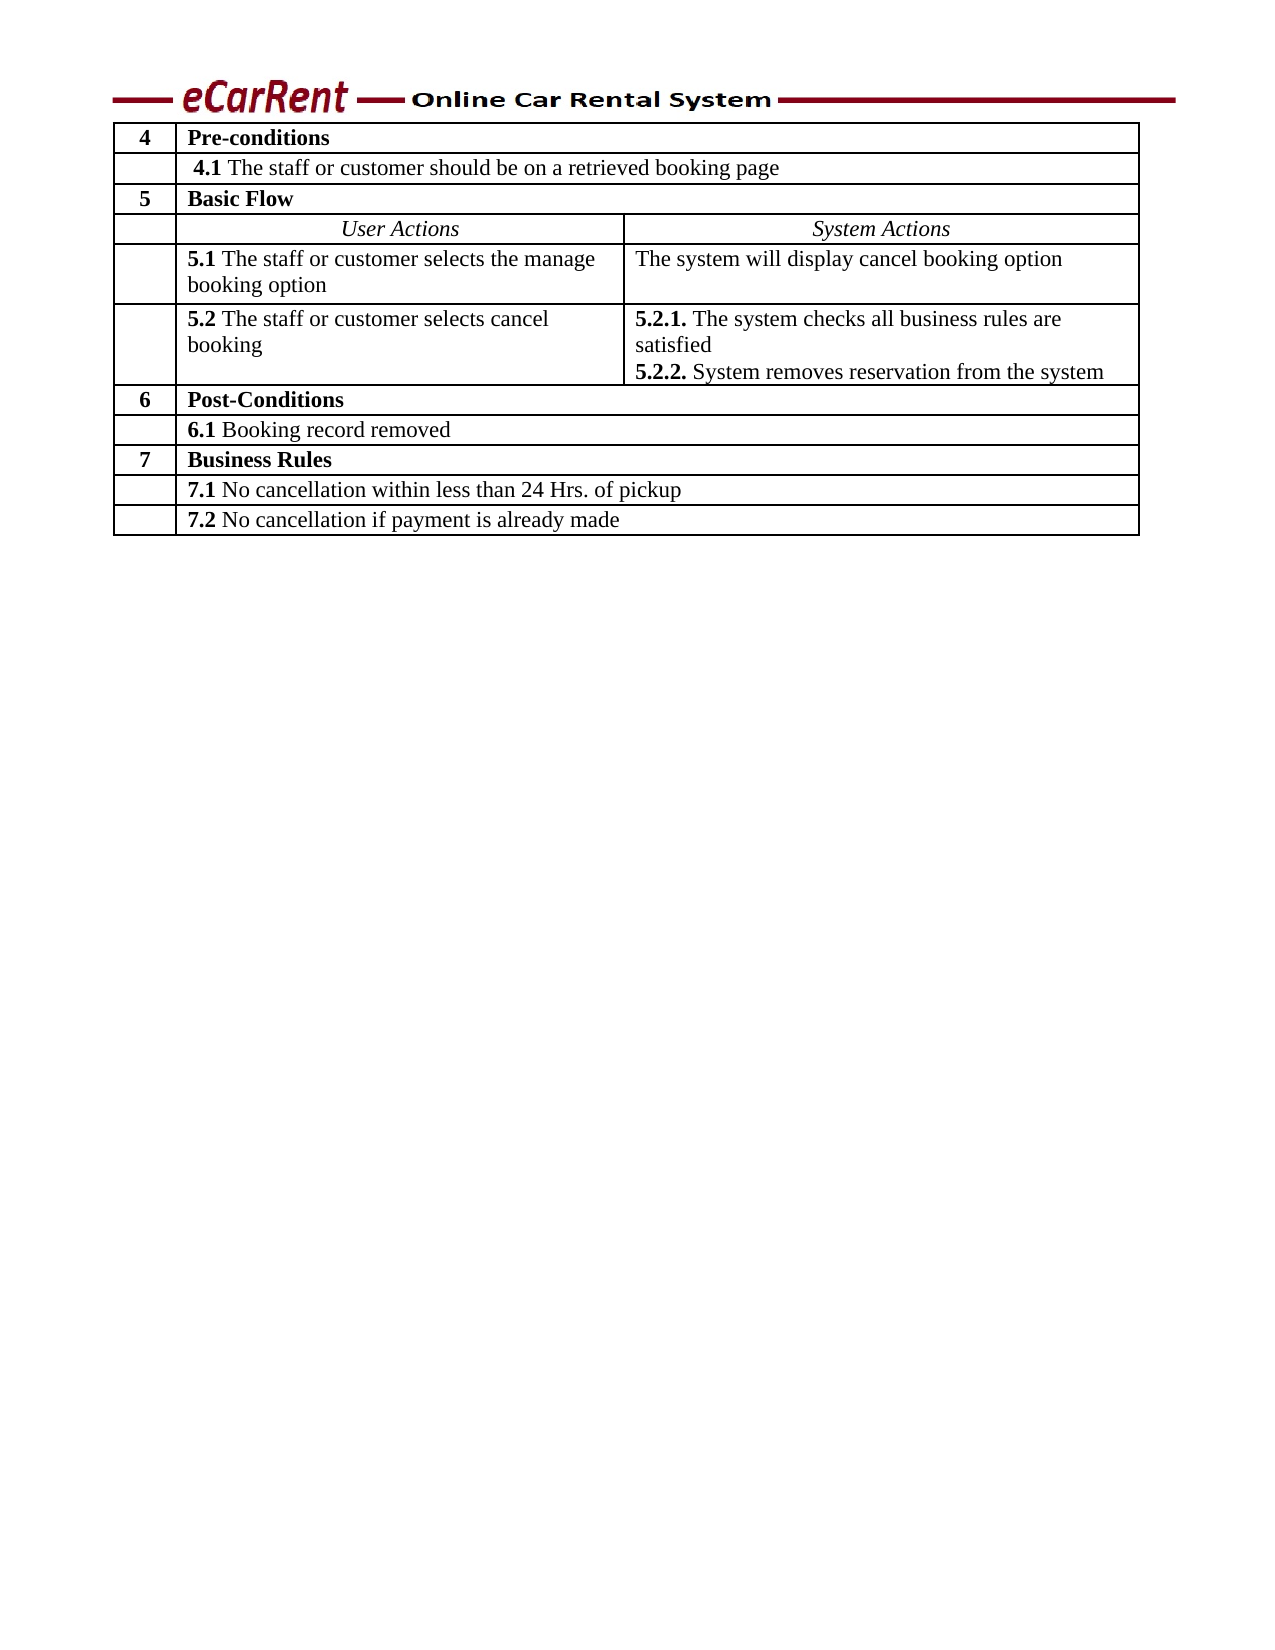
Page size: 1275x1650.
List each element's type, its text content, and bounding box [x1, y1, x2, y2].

table_cell [115, 215, 175, 243]
table_cell 6.1 Booking record removed [177, 416, 1138, 444]
table_cell [115, 245, 175, 303]
table_cell System Actions [625, 215, 1138, 243]
table_cell [115, 416, 175, 444]
table_cell 5.1 The staff or customer selects the manage booking option [177, 245, 623, 303]
table_cell 6 [115, 386, 175, 414]
table_cell Post-Conditions [177, 386, 1138, 414]
table_cell [115, 305, 175, 384]
table_cell Pre-conditions [177, 124, 1138, 152]
table_cell User Actions [177, 215, 623, 243]
table_cell Basic Flow [177, 185, 1138, 212]
table_cell 7 [115, 446, 175, 474]
table_cell [115, 476, 175, 504]
table_cell 7.2 No cancellation if payment is already made [177, 506, 1138, 534]
table_cell 5.2.1. The system checks all business rules are satisfied 5.2.2. System removes reservation from the system [625, 305, 1138, 384]
table_cell 5.2 The staff or customer selects cancel booking [177, 305, 623, 384]
table_cell 5 [115, 185, 175, 212]
table_cell [115, 154, 175, 182]
table_cell 4.1 The staff or customer should be on a retrieved booking page [177, 154, 1138, 182]
table_cell Business Rules [177, 446, 1138, 474]
table_cell The system will display cancel booking option [625, 245, 1138, 303]
table_cell 4 [115, 124, 175, 152]
table_cell 7.1 No cancellation within less than 24 Hrs. of pickup [177, 476, 1138, 504]
table_cell [115, 506, 175, 534]
picture [112, 75, 1176, 122]
